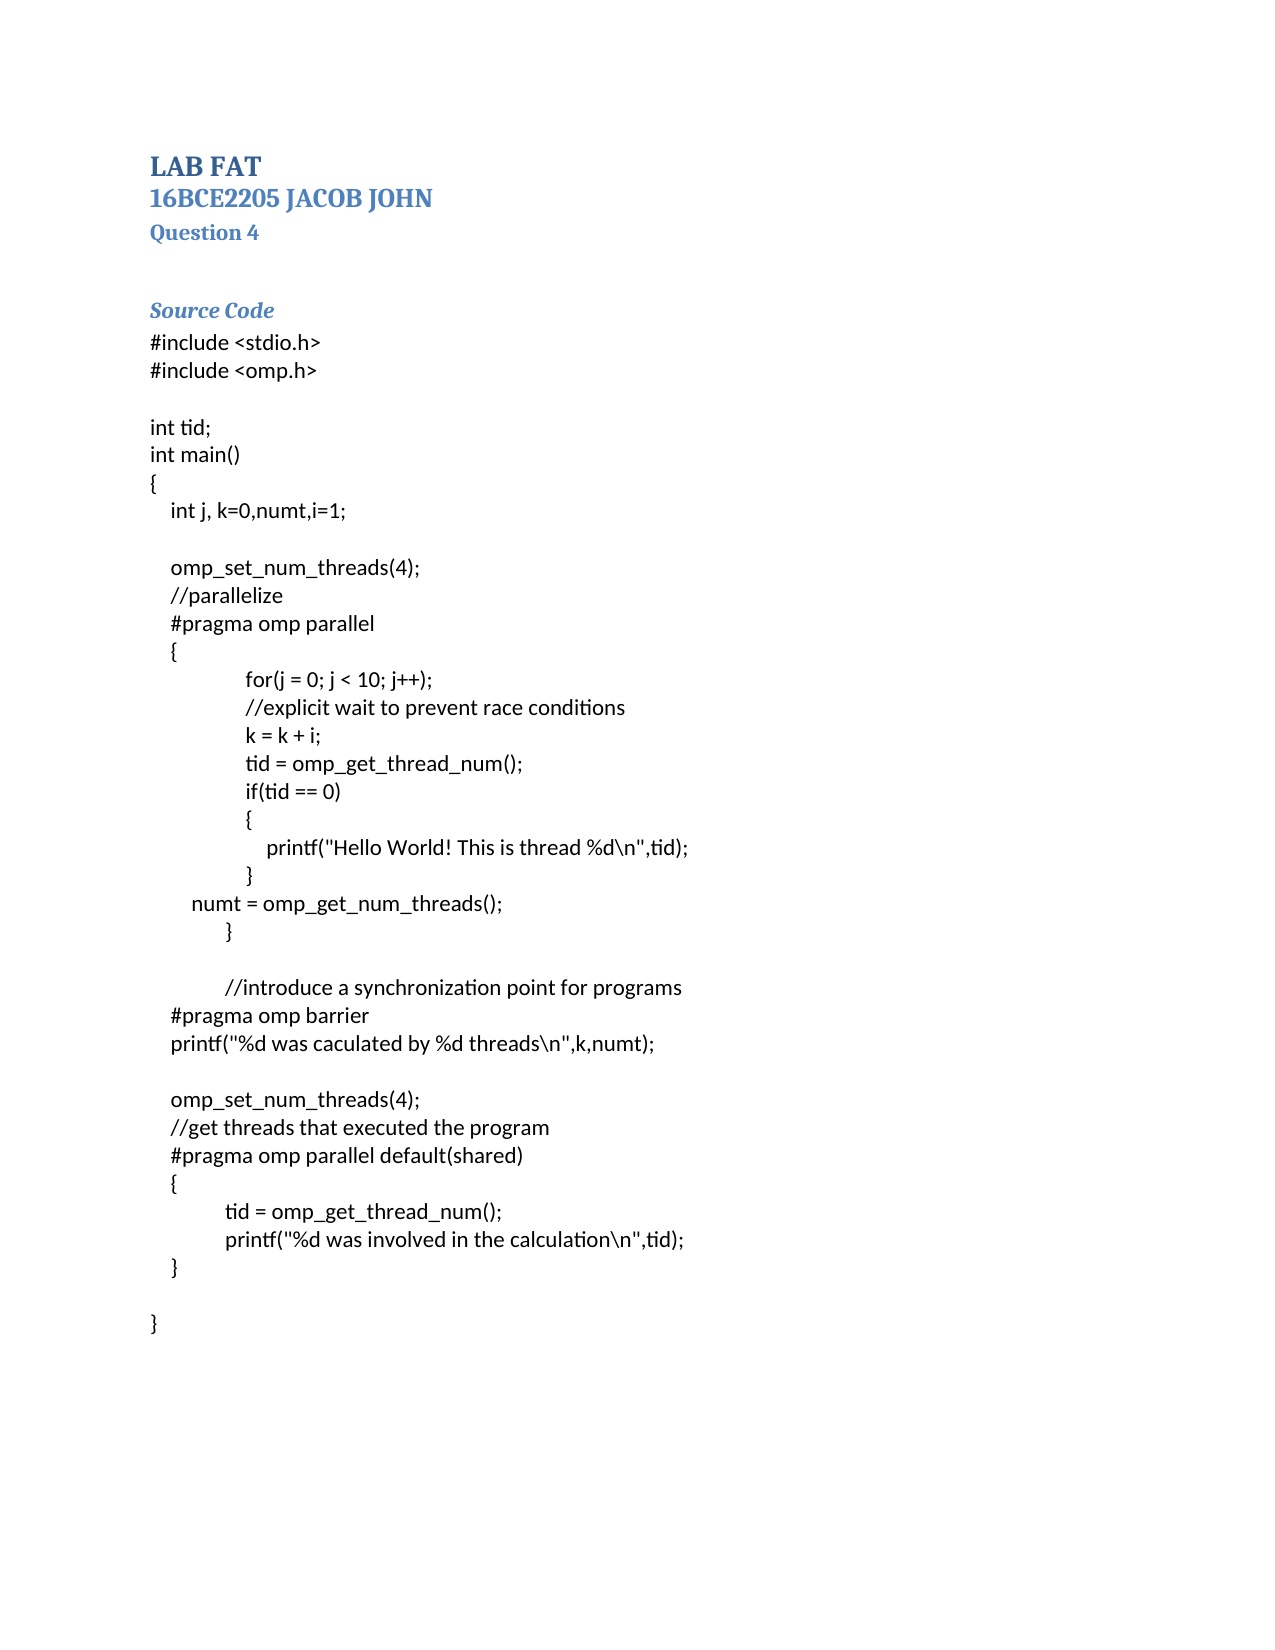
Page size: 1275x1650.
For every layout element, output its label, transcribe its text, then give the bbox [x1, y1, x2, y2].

text } [150, 861, 1125, 889]
text { [150, 805, 1125, 833]
text tid = omp_get_thread_num(); [150, 1197, 1125, 1225]
text omp_set_num_threads(4); [150, 1085, 1125, 1113]
text #pragma omp parallel [150, 609, 1125, 637]
text int main() [150, 441, 1125, 469]
subtitle Question 4 [150, 219, 1125, 246]
subtitle LAB FAT [150, 150, 1125, 183]
text //explicit wait to prevent race conditions [150, 693, 1125, 721]
text omp_set_num_threads(4); [150, 553, 1125, 581]
text for(j = 0; j < 10; j++); [150, 665, 1125, 693]
subtitle 16BCE2205 JACOB JOHN [150, 183, 1125, 215]
text tid = omp_get_thread_num(); [150, 749, 1125, 777]
text //get threads that executed the program [150, 1113, 1125, 1141]
text { [150, 469, 1125, 497]
text printf("Hello World! This is thread %d\n",tid); [150, 833, 1125, 861]
text k = k + i; [150, 721, 1125, 749]
text } [150, 917, 1125, 945]
text //introduce a synchronization point for programs [150, 973, 1125, 1001]
text #include <omp.h> [150, 357, 1125, 384]
text { [150, 637, 1125, 665]
text #pragma omp barrier [150, 1001, 1125, 1029]
text numt = omp_get_num_threads(); [150, 889, 1125, 917]
text int tid; [150, 413, 1125, 441]
text int j, k=0,numt,i=1; [150, 497, 1125, 525]
text //parallelize [150, 581, 1125, 609]
subtitle Source Code [150, 298, 1125, 325]
text #include <stdio.h> [150, 328, 1125, 357]
text } [150, 1253, 1125, 1281]
text { [150, 1169, 1125, 1197]
text #pragma omp parallel default(shared) [150, 1141, 1125, 1169]
text printf("%d was involved in the calculation\n",tid); [150, 1225, 1125, 1253]
text } [150, 1309, 1125, 1337]
text printf("%d was caculated by %d threads\n",k,numt); [150, 1029, 1125, 1057]
text if(tid == 0) [150, 777, 1125, 805]
